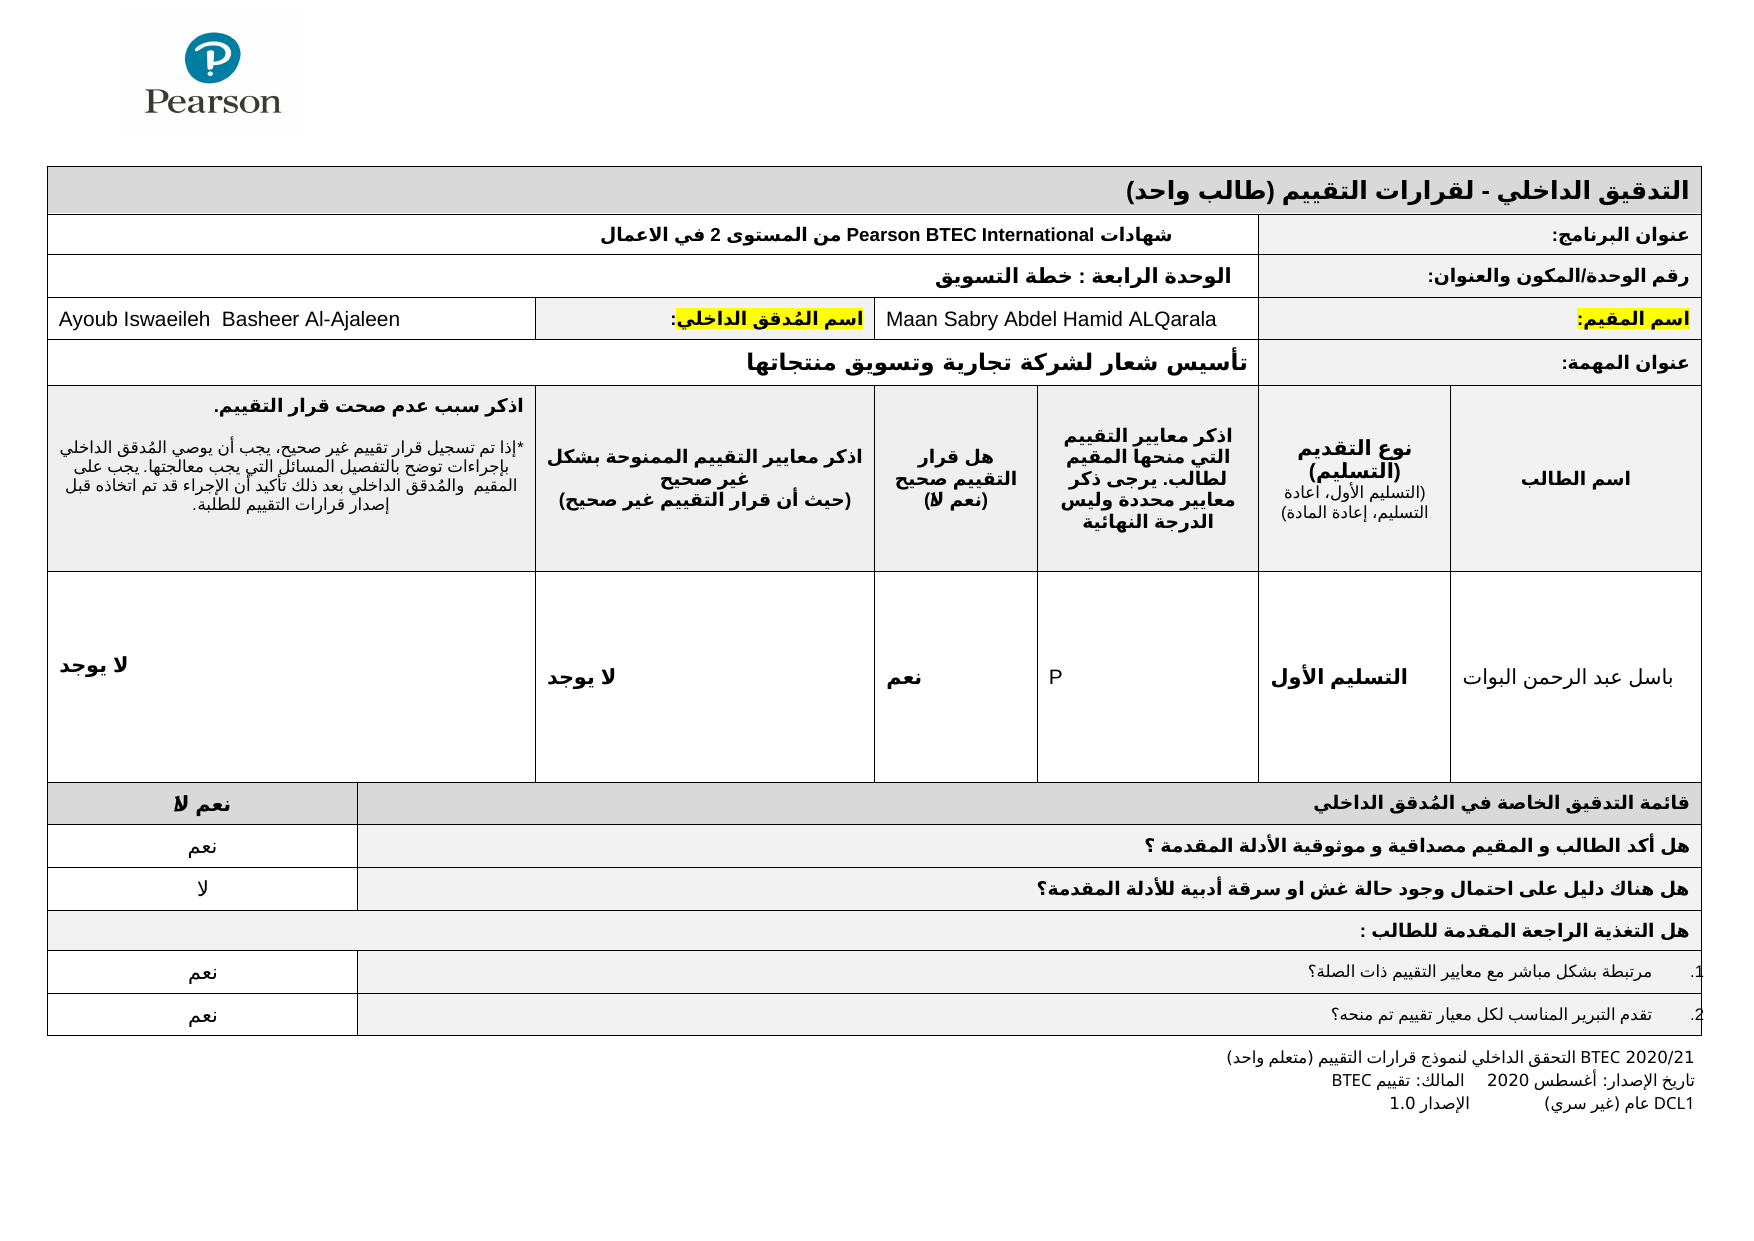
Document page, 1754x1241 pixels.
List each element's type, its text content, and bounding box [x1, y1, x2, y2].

table_cell قائمة التدقيق الخاصة في المُدقق الداخلي [358, 783, 1701, 824]
table_cell تأسيس شعار لشركة تجارية وتسويق منتجاتها [48, 340, 1258, 385]
table_cell التسليم الأول [1259, 572, 1450, 782]
table_cell P [1038, 572, 1258, 782]
table_cell شهادات Pearson BTEC International من المستوى 2 في الاعمال [48, 215, 1258, 254]
table_cell هل أكد الطالب و المقيم مصداقية و موثوقية الأدلة المقدمة ؟ [358, 825, 1701, 867]
table_cell نعم [48, 951, 357, 993]
table_cell لا [48, 868, 357, 910]
table_cell نعم [875, 572, 1037, 782]
table_cell Maan Sabry Abdel Hamid ALQarala [875, 298, 1258, 339]
table_cell باسل عبد الرحمن البوات [1451, 572, 1701, 782]
table_cell اسم المُدقق الداخلي: [536, 298, 874, 339]
table_cell اذكر سبب عدم صحت قرار التقييم. *إذا تم تسجيل قرار تقييم غير صحيح، يجب أن يوصي المُدقق الداخلي بإجراءات توضح بالتفصيل المسائل التي يجب معالجتها. يجب على المقيم والمُدقق الداخلي بعد ذلك تأكيد أن الإجراء قد تم اتخاذه قبل إصدار قرارات التقييم للطلبة. [48, 386, 535, 571]
table_cell لا يوجد [536, 572, 874, 782]
table_cell اسم الطالب [1451, 386, 1701, 571]
table_cell نعم [48, 825, 357, 867]
table_cell مرتبطة بشكل مباشر مع معايير التقييم ذات الصلة؟ [358, 951, 1701, 993]
table_cell رقم الوحدة/المكون والعنوان: [1259, 255, 1701, 297]
table_cell Ayoub Iswaeileh Basheer Al-Ajaleen [48, 298, 535, 339]
table_cell نعم [48, 994, 357, 1035]
table_cell اسم المقيم: [1259, 298, 1701, 339]
table_cell هل قرار التقييم صحيح (نعم/لا) [875, 386, 1037, 571]
table_cell الوحدة الرابعة : خطة التسويق [48, 255, 1258, 297]
table_cell اذكر معايير التقييم الممنوحة بشكل غير صحيح (حيث أن قرار التقييم غير صحيح) [536, 386, 874, 571]
picture [117, 9, 306, 135]
table_cell لا يوجد [48, 572, 535, 782]
table_cell نوع التقديم (التسليم) (التسليم الأول، اعادة التسليم، إعادة المادة) [1259, 386, 1450, 571]
table_cell عنوان المهمة: [1259, 340, 1701, 385]
table_cell هل هناك دليل على احتمال وجود حالة غش او سرقة أدبية للأدلة المقدمة؟ [358, 868, 1701, 910]
table_cell اذكر معايير التقييم التي منحها المقيم لطالب. يرجى ذكر معايير محددة وليس الدرجة النهائية [1038, 386, 1258, 571]
table_cell تقدم التبرير المناسب لكل معيار تقييم تم منحه؟ [358, 994, 1701, 1035]
table_cell هل التغذية الراجعة المقدمة للطالب : [48, 911, 1701, 950]
table_cell عنوان البرنامج: [1259, 215, 1701, 254]
table_cell نعم/لا [48, 783, 357, 824]
table_header التدقيق الداخلي - لقرارات التقييم (طالب واحد) [48, 167, 1701, 213]
